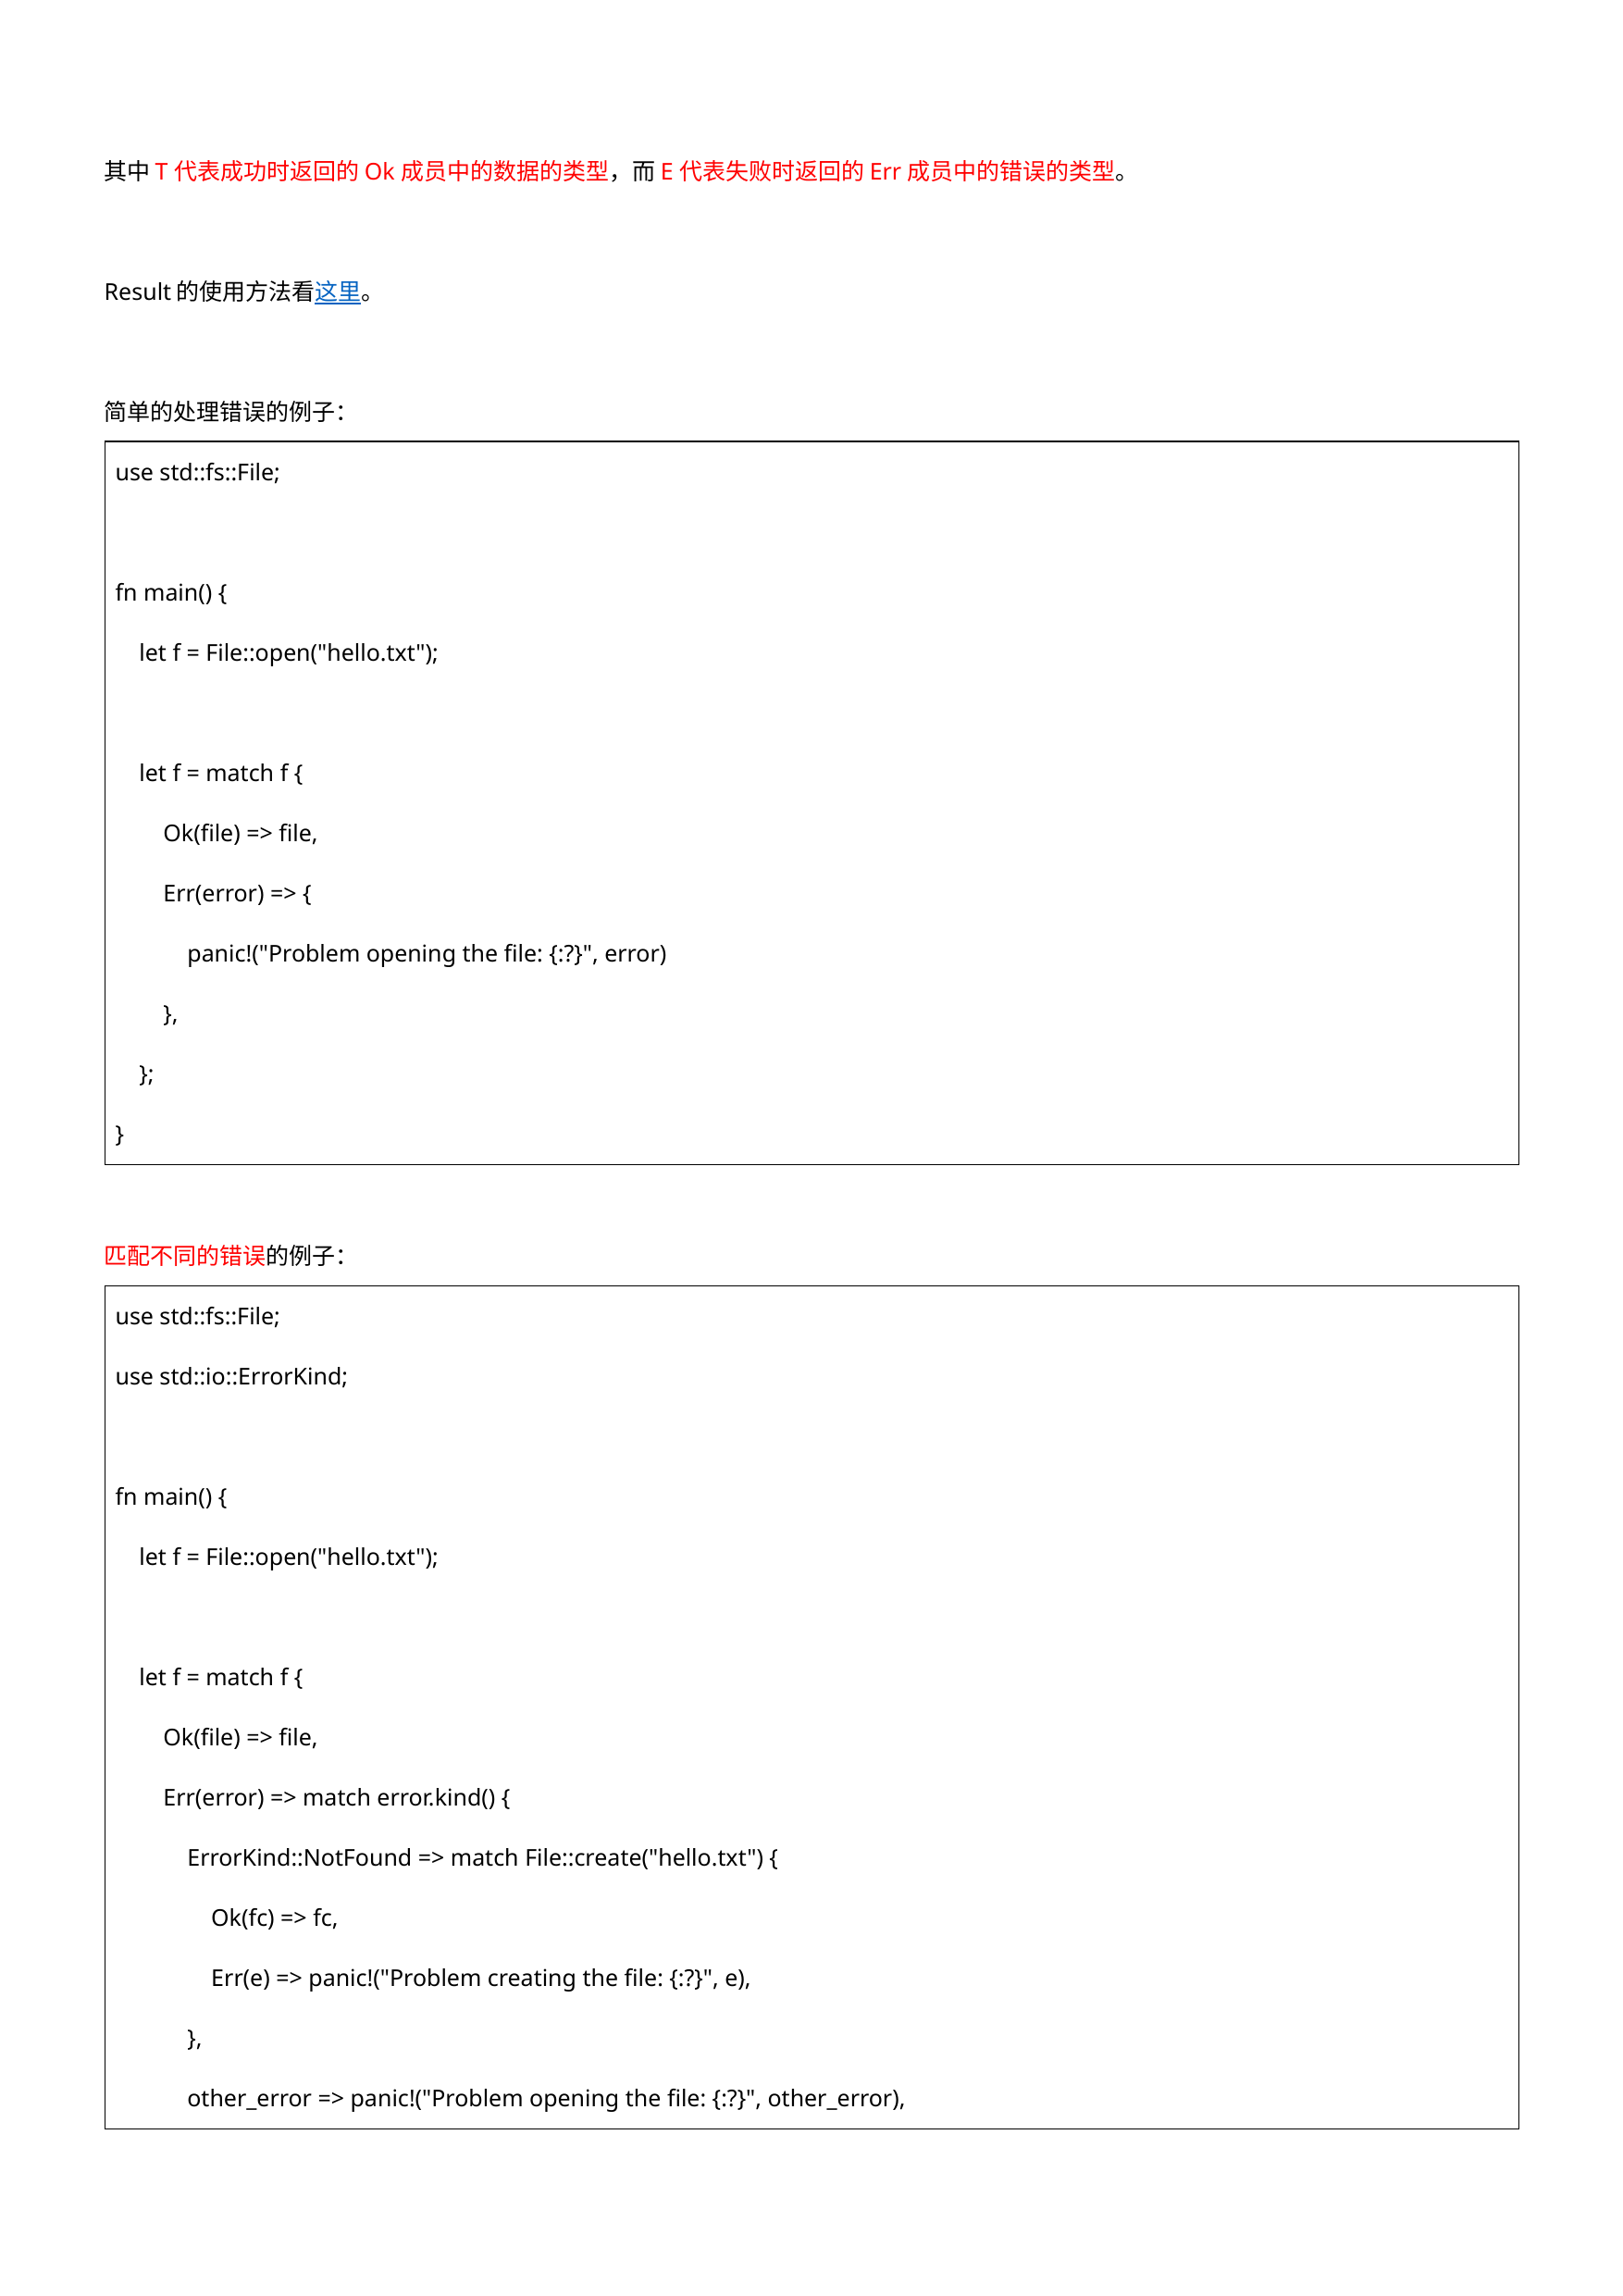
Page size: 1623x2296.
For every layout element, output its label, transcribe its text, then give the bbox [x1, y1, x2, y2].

text Result的使用方法看这里。 [104, 260, 1518, 320]
text 其中T 代表成功时返回的 Ok 成员中的数据的类型，而 E 代表失败时返回的 Err 成员中的错误的类型。 [104, 140, 1518, 200]
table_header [105, 1286, 1518, 2128]
text 简单的处理错误的例子： [104, 380, 1518, 441]
table_header use std::fs::File; fn main() { let f = File::open("hello.txt"); let f = match f { Ok(file) => file, Err(error) => { panic!("Problem opening the file: {:?}", error) }, }; } [105, 442, 1518, 1163]
text 匹配不同的错误的例子： [104, 1224, 1518, 1285]
